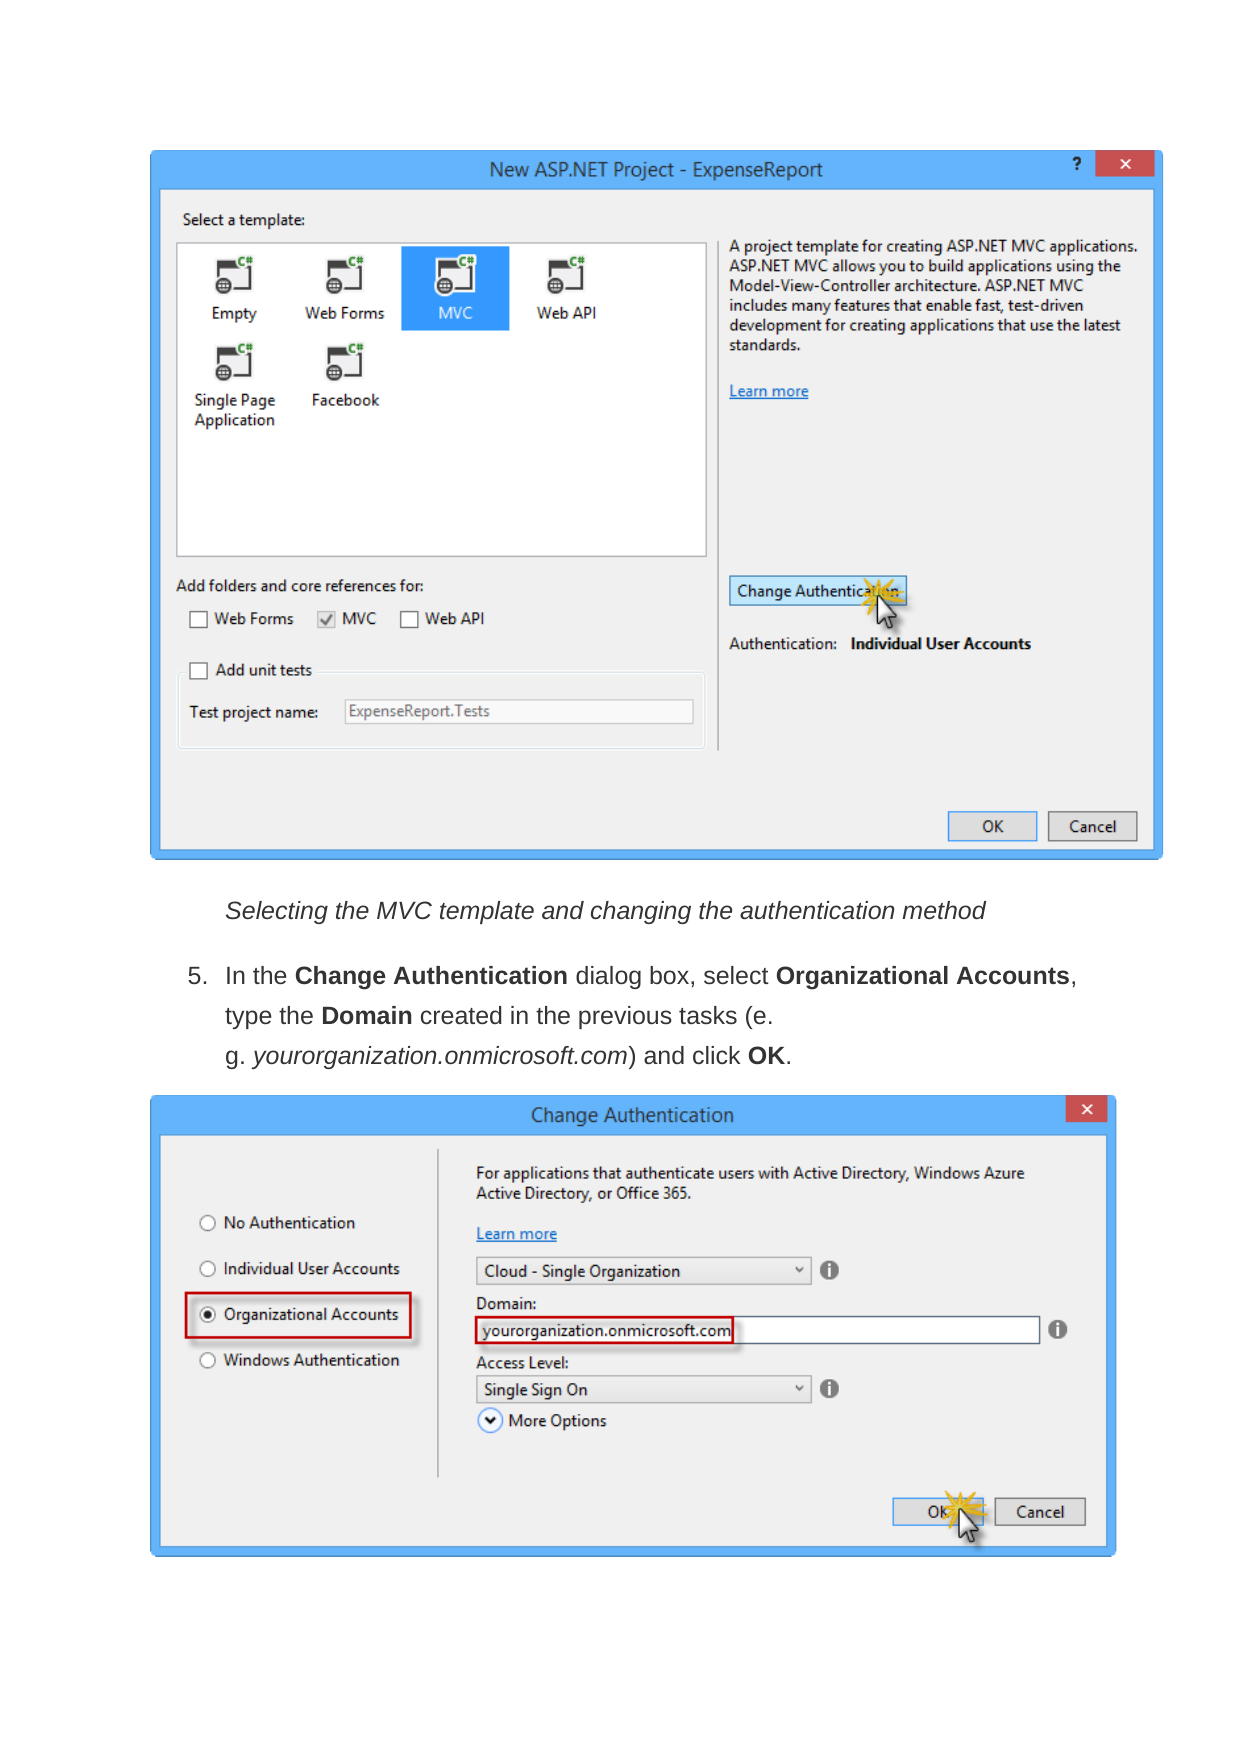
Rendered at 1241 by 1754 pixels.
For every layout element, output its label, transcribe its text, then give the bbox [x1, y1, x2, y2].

list In the Change Authentication dialog box, select Organizational Accounts, type the Domain created in the previous tasks (e. g. yourorganization.onmicrosoft.com) and click OK. [187, 950, 1090, 1070]
picture [150, 1095, 1117, 1557]
text Selecting the MVC template and changing the authentication method [225, 885, 1090, 925]
picture [150, 150, 1164, 860]
